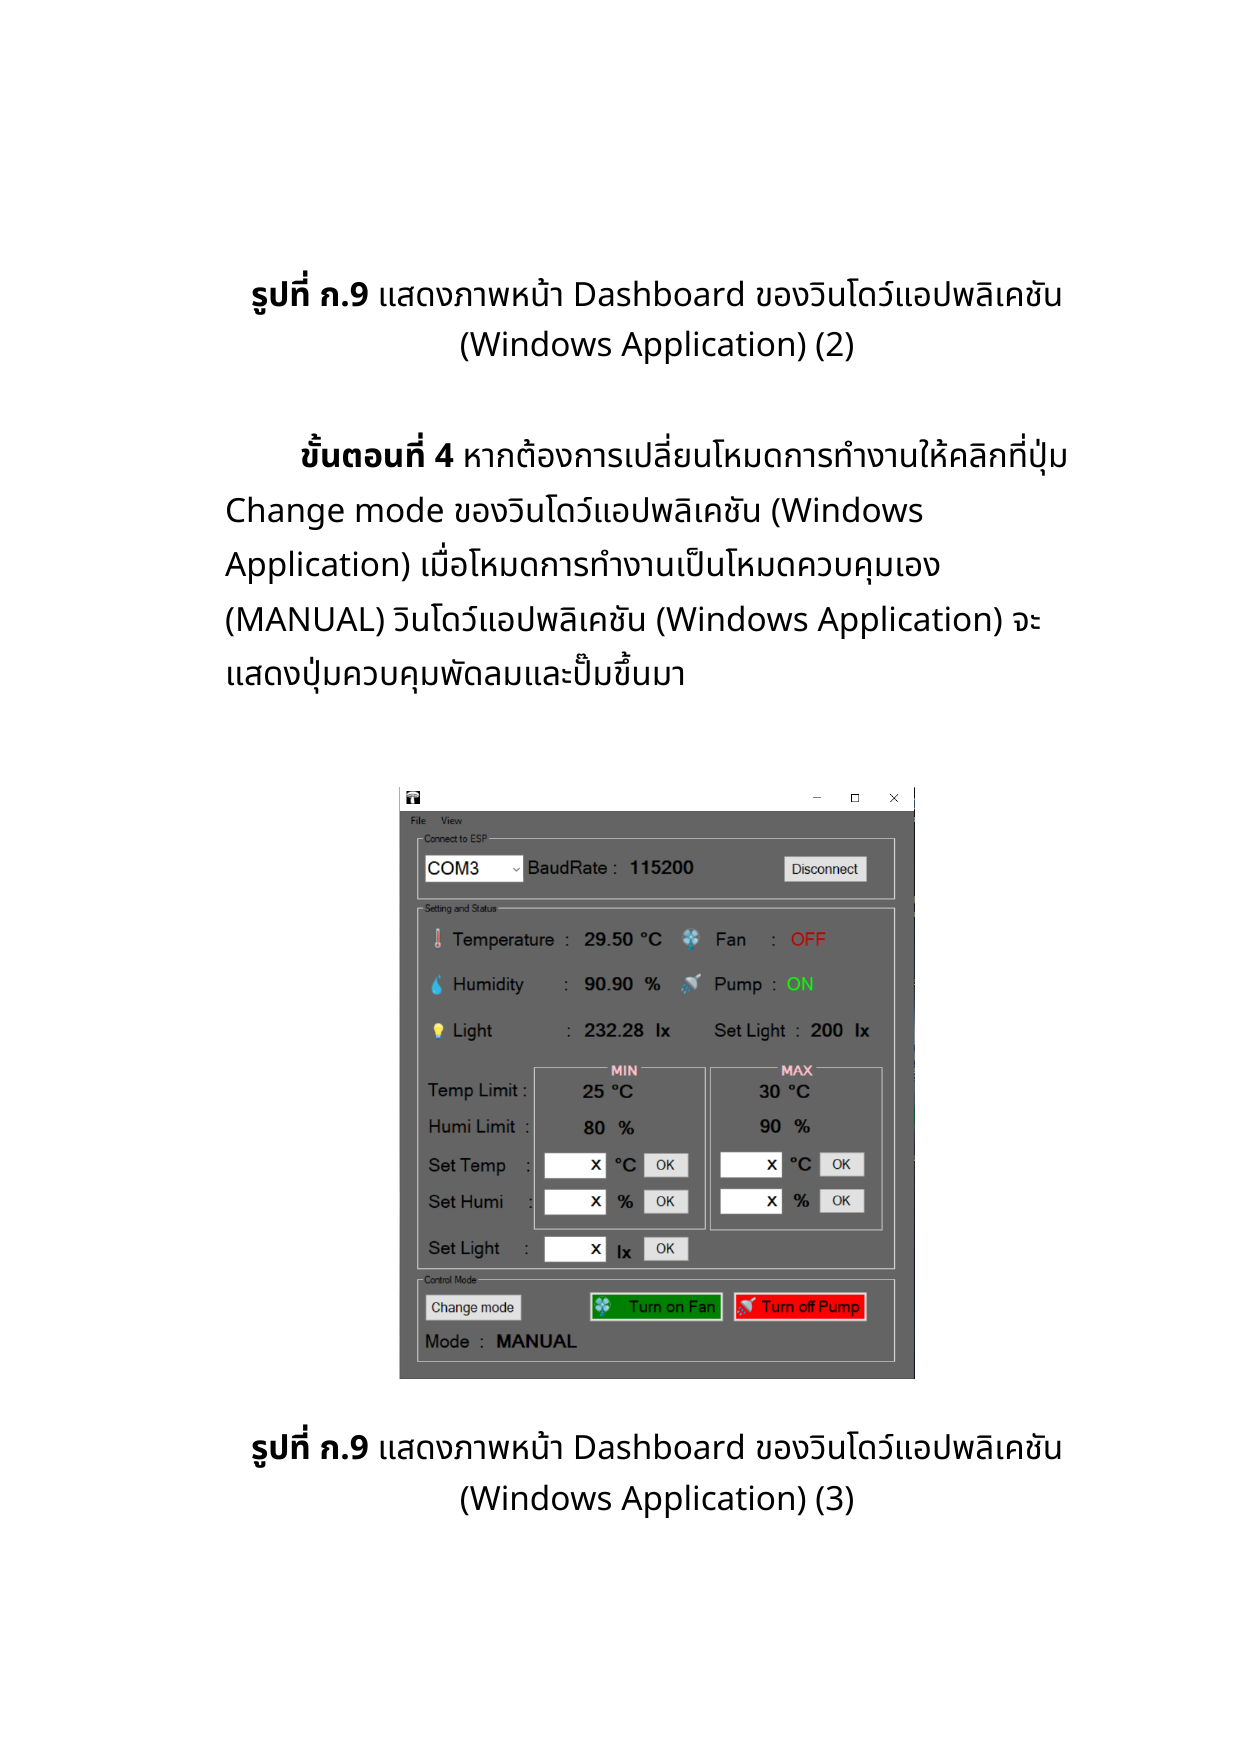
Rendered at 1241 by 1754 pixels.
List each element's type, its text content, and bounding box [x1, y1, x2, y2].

text ขั้นตอนที่ 4 หากต้องการเปลี่ยนโหมดการทำงานให้คลิกที่ปุ่ม Change mode ของวินโดว์แอปพลิเคชัน (Windows Application) เมื่อโหมดการทำงานเป็นโหมดควบคุมเอง (MANUAL) วินโดว์แอปพลิเคชัน (Windows Application) จะแสดงปุ่มควบคุมพัดลมและปั๊มขึ้นมา [225, 432, 1090, 701]
table_header รูปที่ ก.9 แสดงภาพหน้า Dashboard ของวินโดว์แอปพลิเคชัน (Windows Application) (2) [225, 225, 1089, 366]
table_header รูปที่ ก.9 แสดงภาพหน้า Dashboard ของวินโดว์แอปพลิเคชัน (Windows Application) (3) [225, 787, 1089, 1520]
picture [399, 787, 915, 1379]
